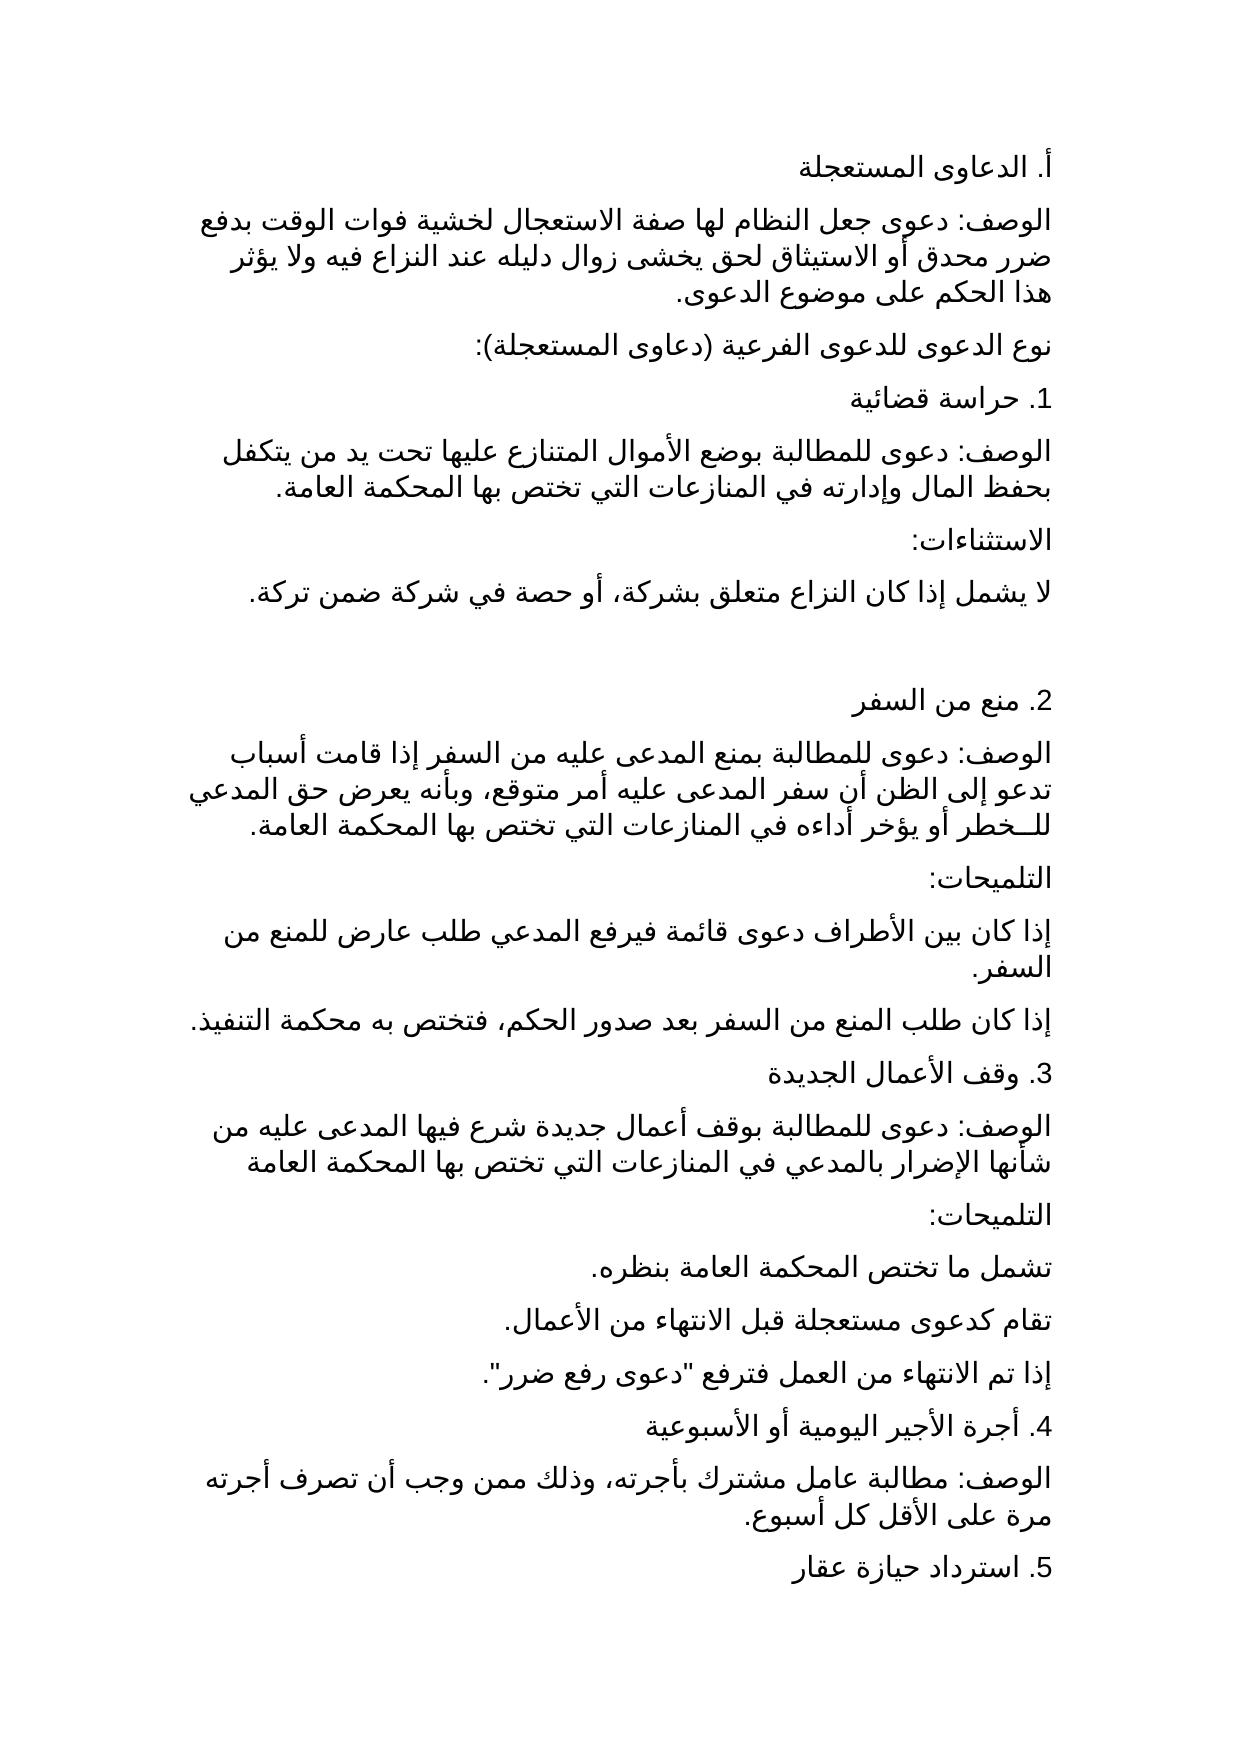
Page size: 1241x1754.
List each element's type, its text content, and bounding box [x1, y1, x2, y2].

text الوصف: دعوى جعل النظام لها صفة الاستعجال لخشية فوات الوقت بدفع ضرر محدق أو الاستيثاق لحق يخشى زوال دليله عند النزاع فيه ولا يؤثر هذا الحكم على موضوع الدعوى. [187, 203, 1053, 309]
text التلميحات: [187, 861, 1053, 895]
text الوصف: دعوى للمطالبة بوضع الأموال المتنازع عليها تحت يد من يتكفل بحفظ المال وإدارته في المنازعات التي تختص بها المحكمة العامة. [187, 433, 1053, 503]
text الوصف: دعوى للمطالبة بمنع المدعى عليه من السفر إذا قامت أسباب تدعو إلى الظن أن سفر المدعى عليه أمر متوقع، وبأنه يعرض حق المدعي للــخطر أو يؤخر أداءه في المنازعات التي تختص بها المحكمة العامة. [187, 736, 1053, 842]
text التلميحات: [187, 1197, 1053, 1231]
text 3. وقف الأعمال الجديدة [187, 1056, 1053, 1089]
text لا يشمل إذا كان النزاع متعلق بشركة، أو حصة في شركة ضمن تركة. [187, 575, 1053, 609]
text الاستثناءات: [187, 522, 1053, 556]
text تقام كدعوى مستعجلة قبل الانتهاء من الأعمال. [187, 1303, 1053, 1337]
text أ. الدعاوى المستعجلة [187, 150, 1053, 183]
text 4. أجرة الأجير اليومية أو الأسبوعية [187, 1409, 1053, 1442]
text إذا كان بين الأطراف دعوى قائمة فيرفع المدعي طلب عارض للمنع من السفر. [187, 914, 1053, 984]
text إذا تم الانتهاء من العمل فترفع "دعوى رفع ضرر". [187, 1356, 1053, 1389]
text الوصف: مطالبة عامل مشترك بأجرته، وذلك ممن وجب أن تصرف أجرته مرة على الأقل كل أسبوع. [187, 1462, 1053, 1531]
text 2. منع من السفر [187, 683, 1053, 717]
text نوع الدعوى للدعوى الفرعية (دعاوى المستعجلة): [187, 328, 1053, 361]
text إذا كان طلب المنع من السفر بعد صدور الحكم، فتختص به محكمة التنفيذ. [187, 1003, 1053, 1036]
text تشمل ما تختص المحكمة العامة بنظره. [187, 1250, 1053, 1284]
text 1. حراسة قضائية [187, 381, 1053, 414]
text الوصف: دعوى للمطالبة بوقف أعمال جديدة شرع فيها المدعى عليه من شأنها الإضرار بالمدعي في المنازعات التي تختص بها المحكمة العامة [187, 1108, 1053, 1178]
text 5. استرداد حيازة عقار [187, 1551, 1053, 1584]
